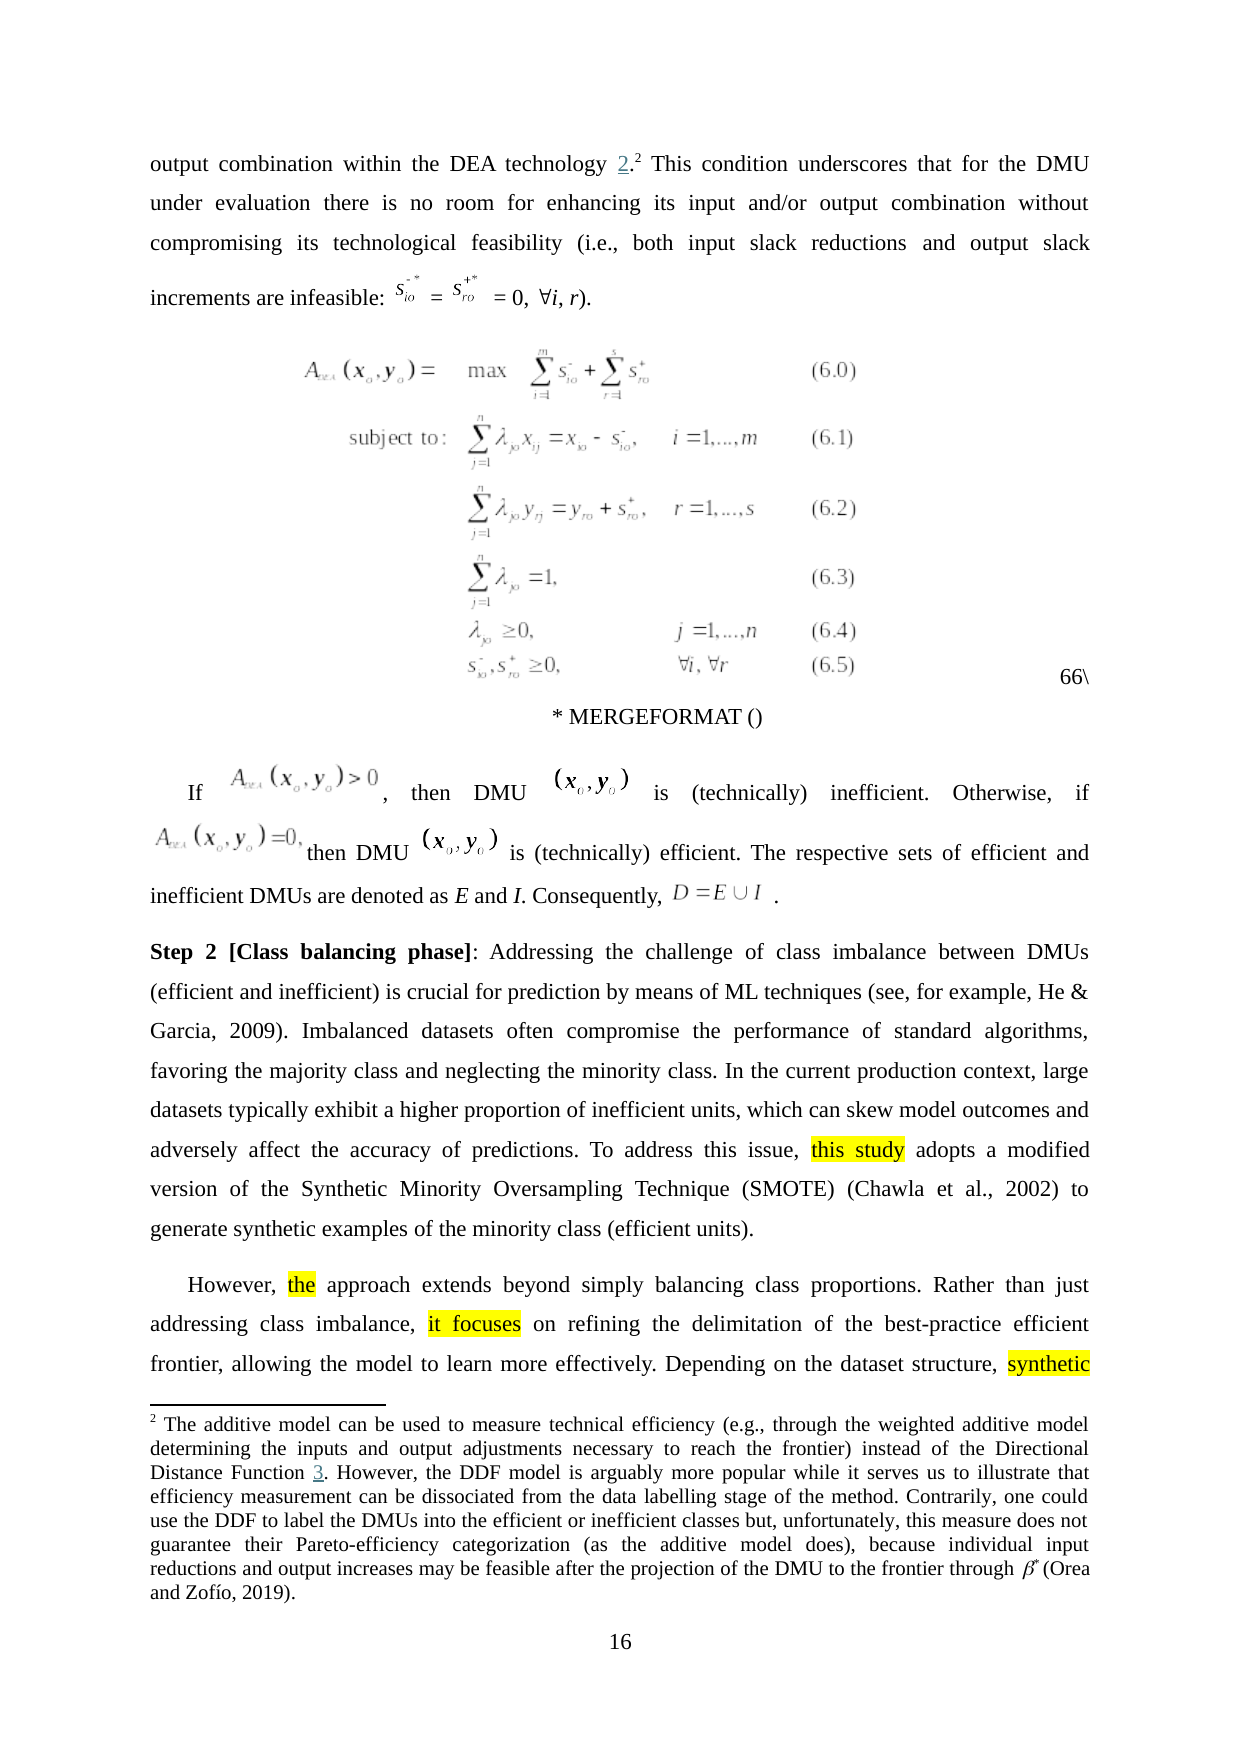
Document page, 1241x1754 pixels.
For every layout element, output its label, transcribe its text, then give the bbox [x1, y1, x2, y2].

text If , then DMU is (technically) inefficient. Otherwise, if then DMU is (technically) efficient. The respective sets of efficient and inefficient DMUs are denoted as E and I. Consequently, . [150, 759, 1090, 908]
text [150, 1271, 1090, 1376]
text Step 2 [Class balancing phase]: Addressing the challenge of class imbalance between DMUs (efficient and inefficient) is crucial for prediction by means of ML techniques (see, for example, He & Garcia, 2009). Imbalanced datasets often compromise the performance of standard algorithms, favoring the majority class and neglecting the minority class. In the current production context, large datasets typically exhibit a higher proportion of inefficient units, which can skew model outcomes and adversely affect the accuracy of predictions. To address this issue, this study adopts a modified version of the Synthetic Minority Oversampling Technique (SMOTE) (Chawla et al., 2002) to generate synthetic examples of the minority class (efficient units). [150, 938, 1090, 1241]
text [150, 150, 1090, 310]
